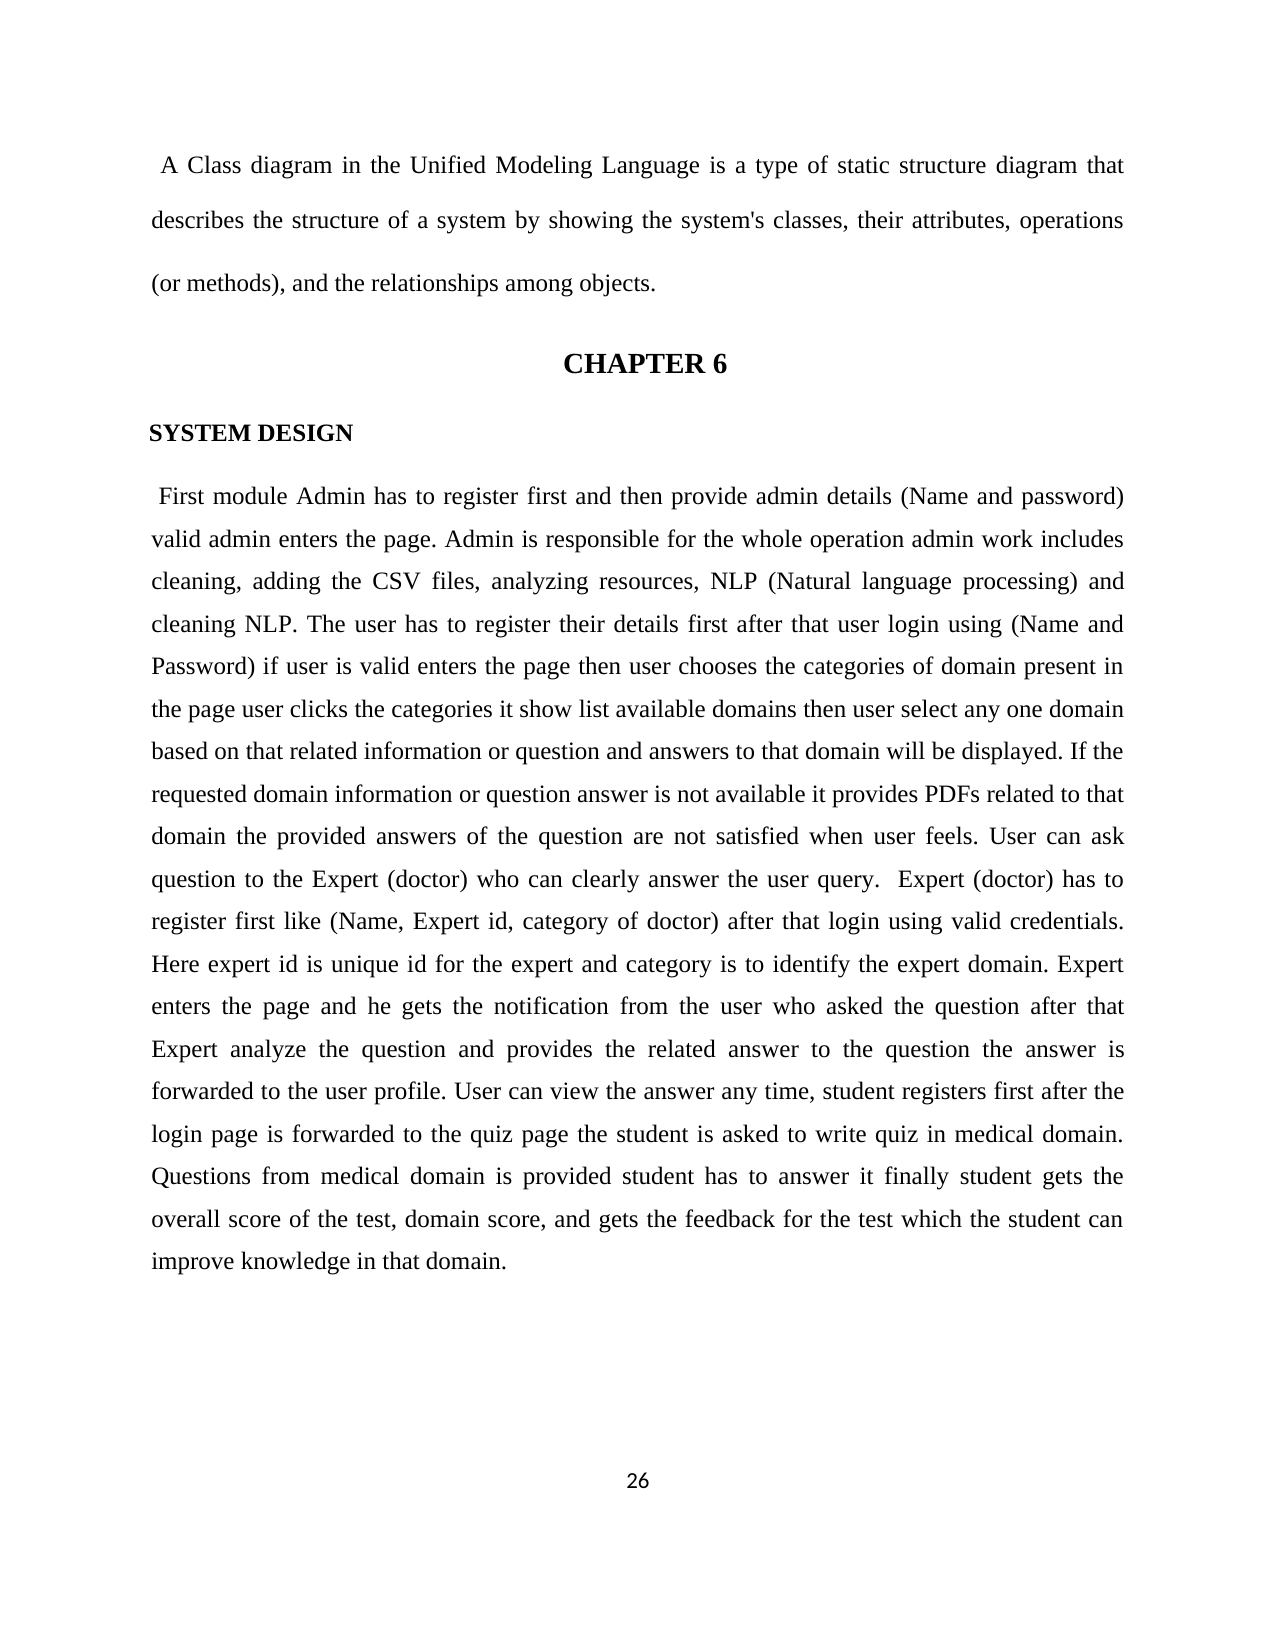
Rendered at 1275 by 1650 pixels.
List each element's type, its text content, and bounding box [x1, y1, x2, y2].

text First module Admin has to register first and then provide admin details (Name and password) valid admin enters the page. Admin is responsible for the whole operation admin work includes cleaning, adding the CSV files, analyzing resources, NLP (Natural language processing) and cleaning NLP. The user has to register their details first after that user login using (Name and Password) if user is valid enters the page then user chooses the categories of domain present in the page user clicks the categories it show list available domains then user select any one domain based on that related information or question and answers to that domain will be displayed. If the requested domain information or question answer is not available it provides PDFs related to that domain the provided answers of the question are not satisfied when user feels. User can ask question to the Expert (doctor) who can clearly answer the user query. Expert (doctor) has to register first like (Name, Expert id, category of doctor) after that login using valid credentials. Here expert id is unique id for the expert and category is to identify the expert domain. Expert enters the page and he gets the notification from the user who asked the question after that Expert analyze the question and provides the related answer to the question the answer is forwarded to the user profile. User can view the answer any time, student registers first after the login page is forwarded to the quiz page the student is asked to write quiz in medical domain. Questions from medical domain is provided student has to answer it finally student gets the overall score of the test, domain score, and gets the feedback for the test which the student can improve knowledge in that domain. [150, 481, 1125, 1275]
text CHAPTER 6 [147, 347, 1136, 380]
text A Class diagram in the Unified Modeling Language is a type of static structure diagram that describes the structure of a system by showing the system's classes, their attributes, operations (or methods), and the relationships among objects. [150, 150, 1125, 298]
subtitle SYSTEM DESIGN [148, 418, 1136, 446]
